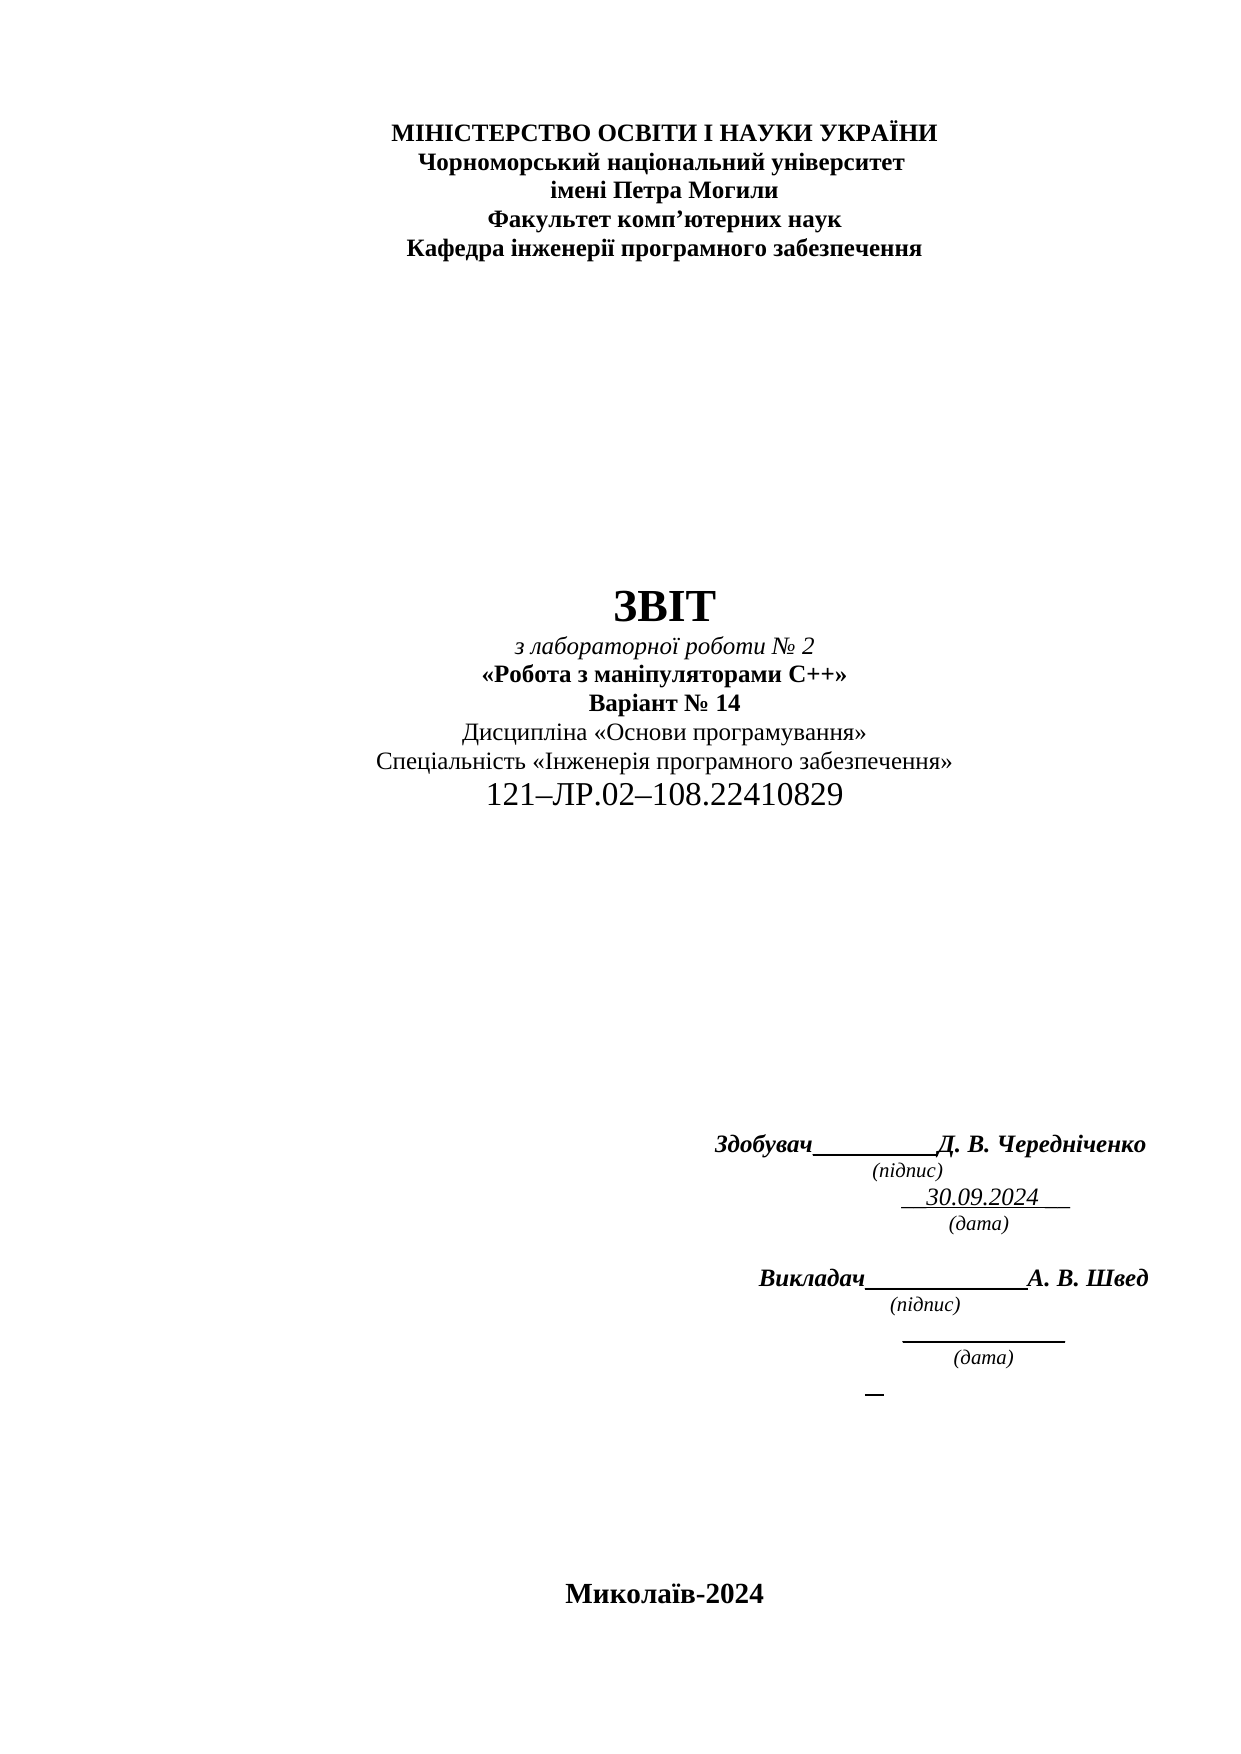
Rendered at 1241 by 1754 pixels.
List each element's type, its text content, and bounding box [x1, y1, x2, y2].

text (підпис) [177, 1292, 1152, 1316]
text _____________ [177, 1316, 1152, 1345]
text Миколаїв-2024 [177, 1576, 1152, 1609]
text (дата) [797, 1211, 1152, 1235]
text Чорноморський національний університет імені Петра Могили [177, 147, 1152, 204]
text ЗВІТ [177, 578, 1152, 631]
text Факультет комп’ютерних наук [177, 204, 1152, 233]
text Викладач_____________А. В. Швед [177, 1263, 1152, 1292]
text (дата) [177, 1345, 1152, 1369]
text 121–ЛР.02–108.22410829 [177, 774, 1152, 813]
text МІНІСТЕРСТВО ОСВІТИ І НАУКИ УКРАЇНИ [177, 118, 1152, 147]
text Кафедра інженерії програмного забезпечення [177, 233, 1152, 262]
text Спеціальність «Інженерія програмного забезпечення» [177, 746, 1152, 774]
text з лабораторної роботи № 2 [177, 631, 1152, 659]
text Здобувач__________Д. В. Чередніченко [177, 1129, 1152, 1158]
text __30.09.2024 __ [797, 1182, 1152, 1211]
text Варіант № 14 [177, 688, 1152, 717]
text (підпис) [797, 1158, 1152, 1182]
text Дисципліна «Основи програмування» [177, 717, 1152, 746]
text «Робота з маніпуляторами С++» [177, 659, 1152, 688]
